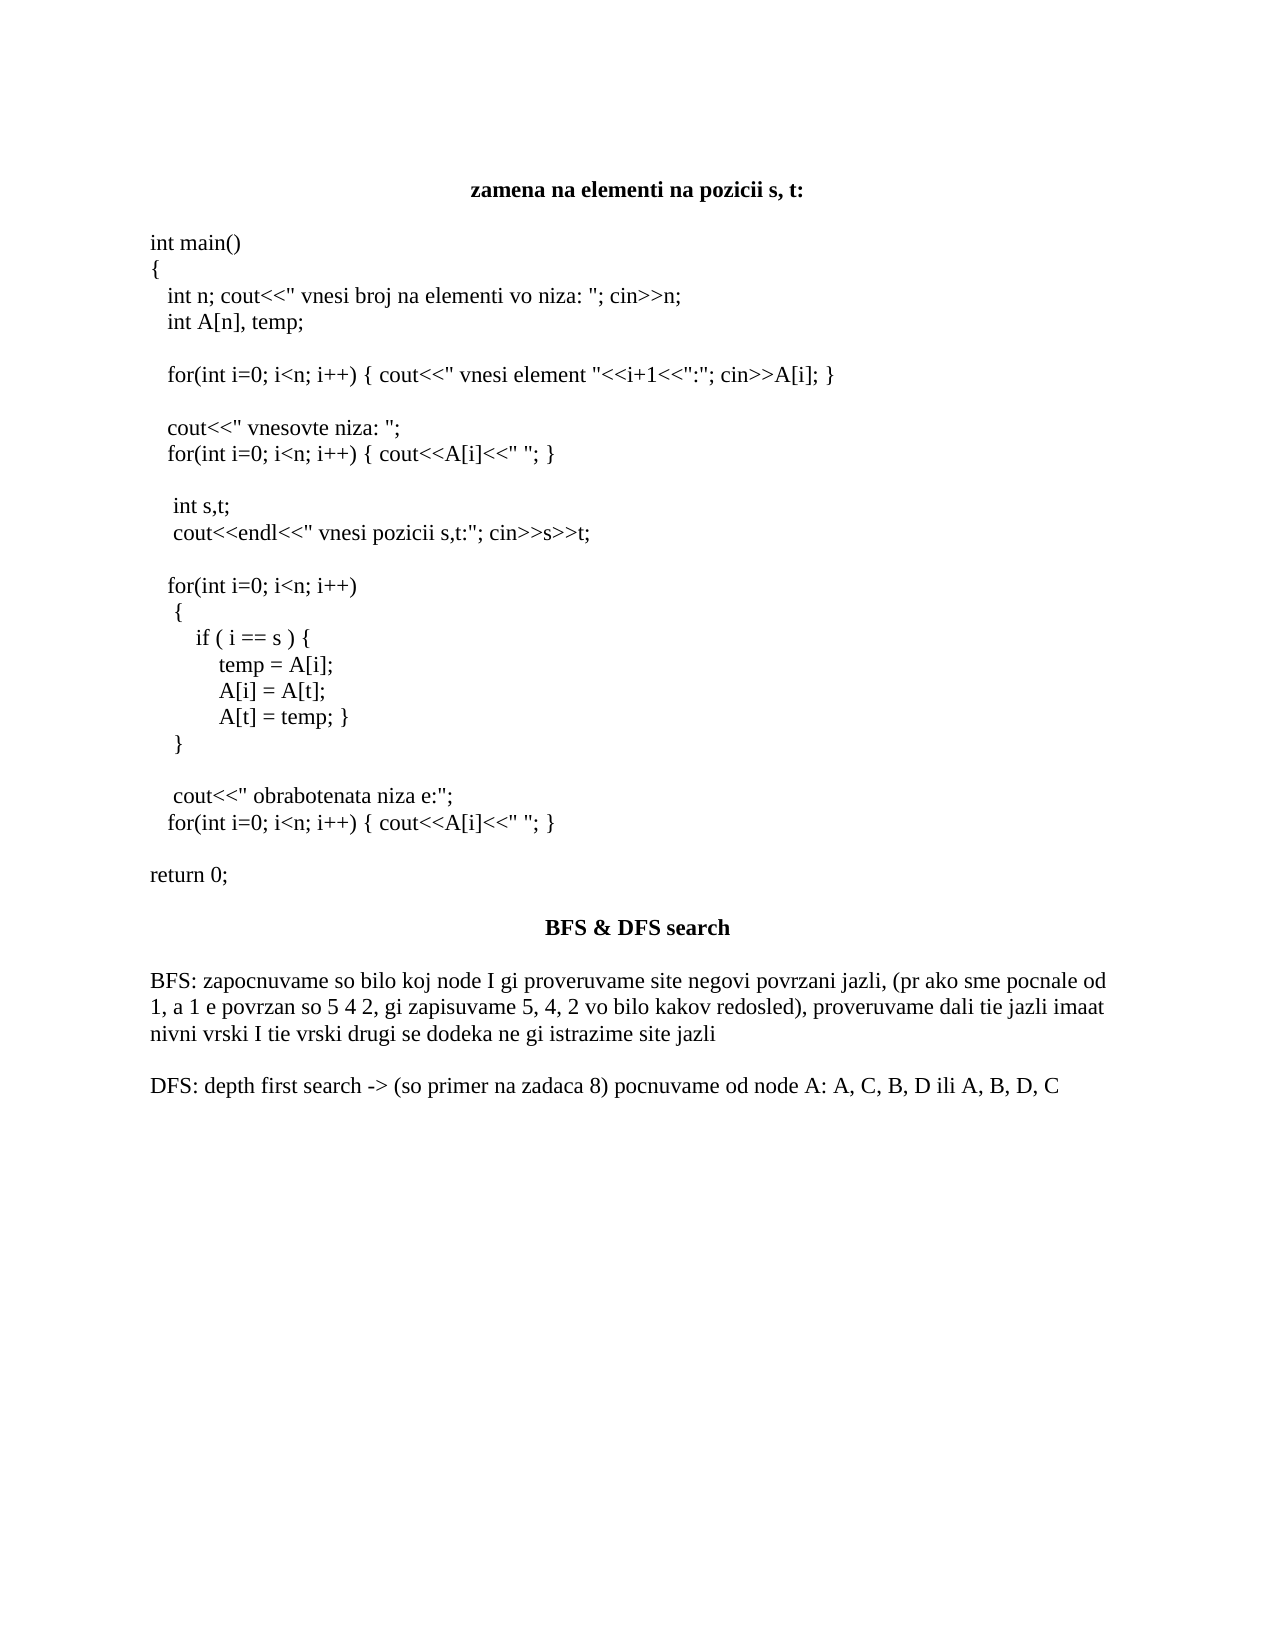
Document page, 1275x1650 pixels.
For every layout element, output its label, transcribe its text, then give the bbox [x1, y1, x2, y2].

text for(int i=0; i<n; i++) { cout<<A[i]<<" "; } [150, 809, 1125, 835]
text int main() [150, 229, 1125, 255]
text return 0; [150, 862, 1125, 888]
text zamena na elementi na pozicii s, t: [150, 176, 1125, 203]
text if ( i == s ) { [150, 624, 1125, 651]
text BFS & DFS search [150, 914, 1125, 941]
text for(int i=0; i<n; i++) { cout<<A[i]<<" "; } [150, 440, 1125, 466]
text cout<<" obrabotenata niza e:"; [150, 782, 1125, 809]
text } [150, 730, 1125, 756]
text for(int i=0; i<n; i++) [150, 572, 1125, 598]
text int n; cout<<" vnesi broj na elementi vo niza: "; cin>>n; [150, 282, 1125, 308]
text A[t] = temp; } [150, 703, 1125, 730]
text int A[n], temp; [150, 308, 1125, 334]
text cout<<" vnesovte niza: "; [150, 413, 1125, 440]
text int s,t; [150, 493, 1125, 519]
text for(int i=0; i<n; i++) { cout<<" vnesi element "<<i+1<<":"; cin>>A[i]; } [150, 361, 1125, 387]
text temp = A[i]; [150, 651, 1125, 677]
text BFS: zapocnuvame so bilo koj node I gi proveruvame site negovi povrzani jazli, (pr ako sme pocnale od 1, a 1 e povrzan so 5 4 2, gi zapisuvame 5, 4, 2 vo bilo kakov redosled), proveruvame dali tie jazli imaat nivni vrski I tie vrski drugi se dodeka ne gi istrazime site jazli [150, 967, 1125, 1046]
text DFS: depth first search -> (so primer na zadaca 8) pocnuvame od node A: A, C, B, D ili A, B, D, C [150, 1072, 1125, 1099]
text A[i] = A[t]; [150, 677, 1125, 703]
text { [150, 255, 1125, 282]
text { [150, 598, 1125, 624]
text cout<<endl<<" vnesi pozicii s,t:"; cin>>s>>t; [150, 519, 1125, 545]
